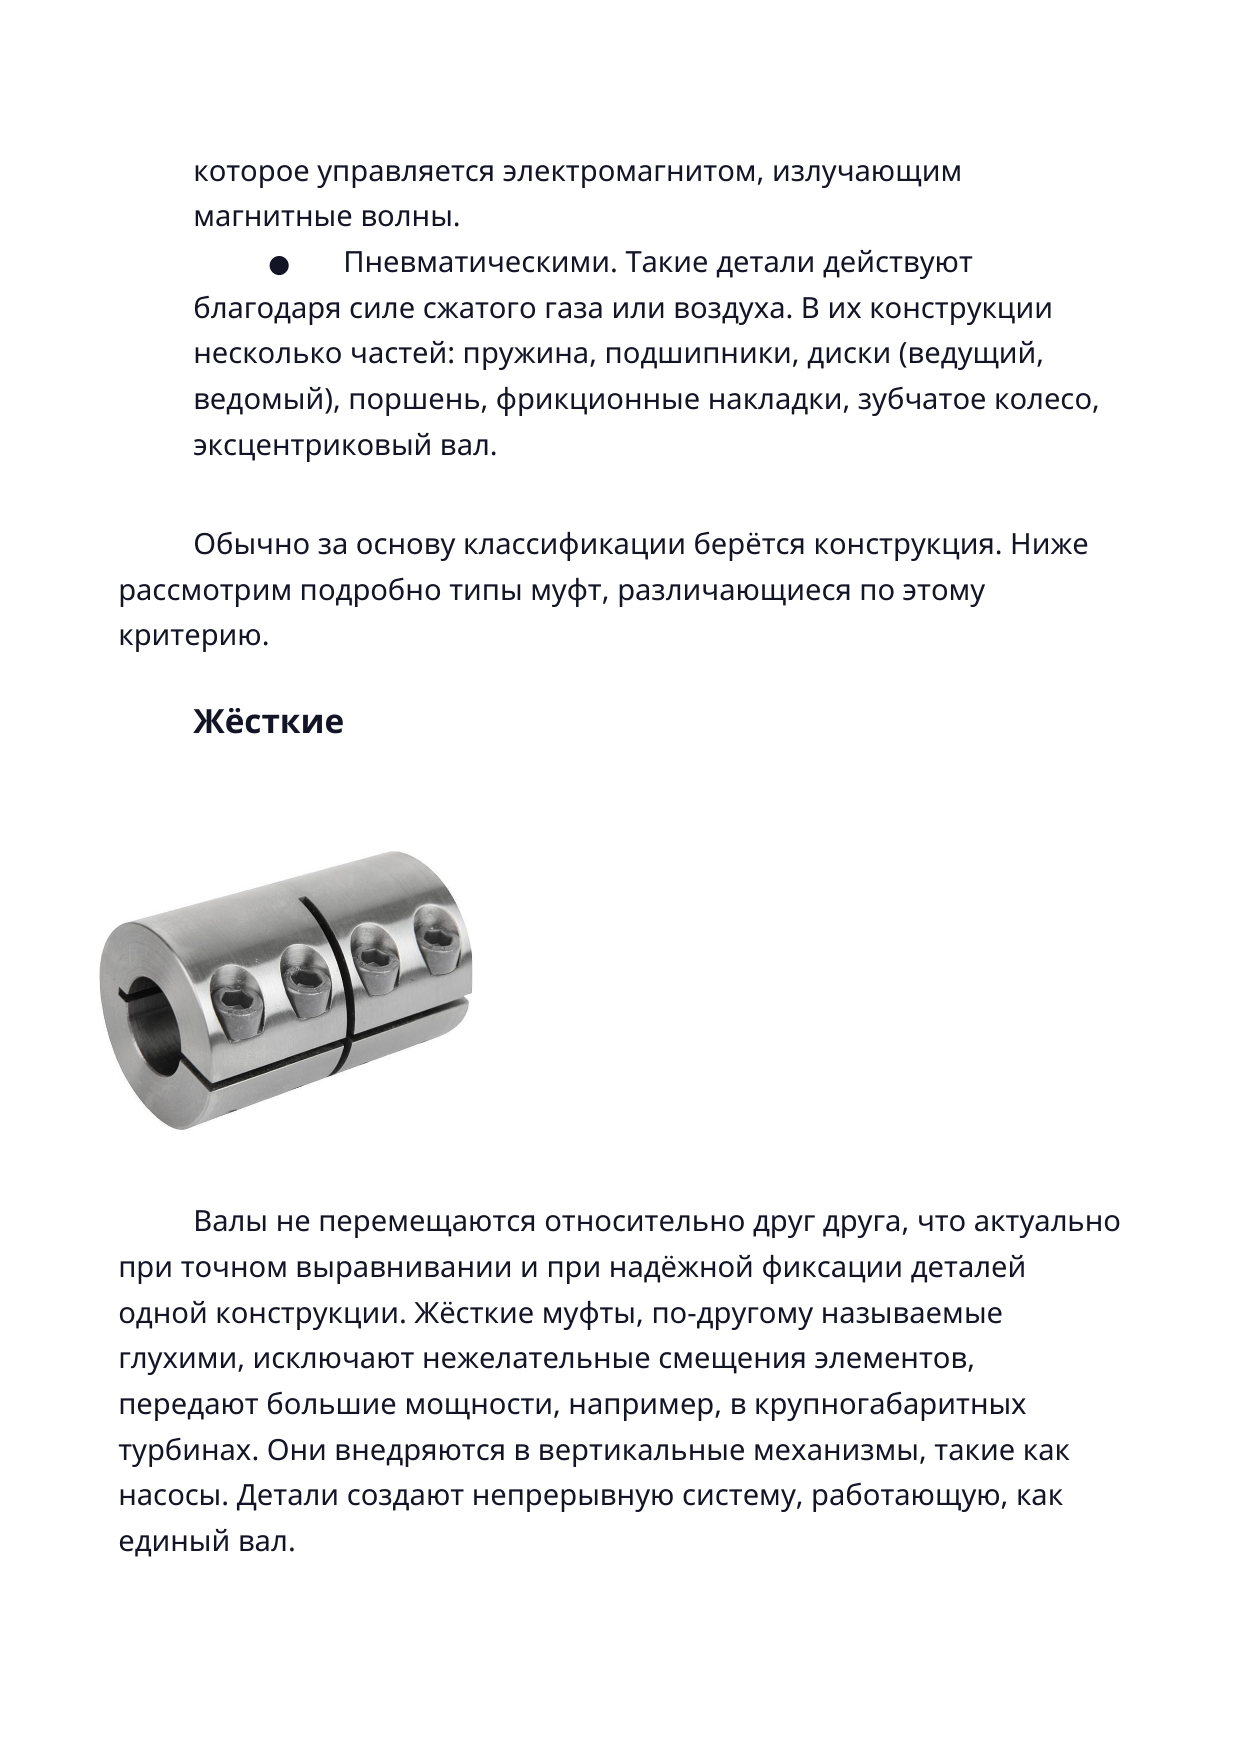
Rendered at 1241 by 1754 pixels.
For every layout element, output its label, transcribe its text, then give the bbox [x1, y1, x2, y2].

text Валы не перемещаются относительно друг друга, что актуально при точном выравнивании и при надёжной фиксации деталей одной конструкции. Жёсткие муфты, по-другому называемые глухими, исключают нежелательные смещения элементов, передают большие мощности, например, в крупногабаритных турбинах. Они внедряются в вертикальные механизмы, такие как насосы. Детали создают непрерывную систему, работающую, как единый вал. [118, 1192, 1122, 1562]
list Пневматическими. Такие детали действуют благодаря силе сжатого газа или воздуха. В их конструкции несколько частей: пружина, подшипники, диски (ведущий, ведомый), поршень, фрикционные накладки, зубчатое колесо, эксцентриковый вал. [193, 241, 1122, 463]
subtitle Жёсткие [118, 687, 1122, 743]
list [193, 150, 1122, 235]
text Обычно за основу классификации берётся конструкция. Ниже рассмотрим подробно типы муфт, различающиеся по этому критерию. [118, 515, 1122, 654]
